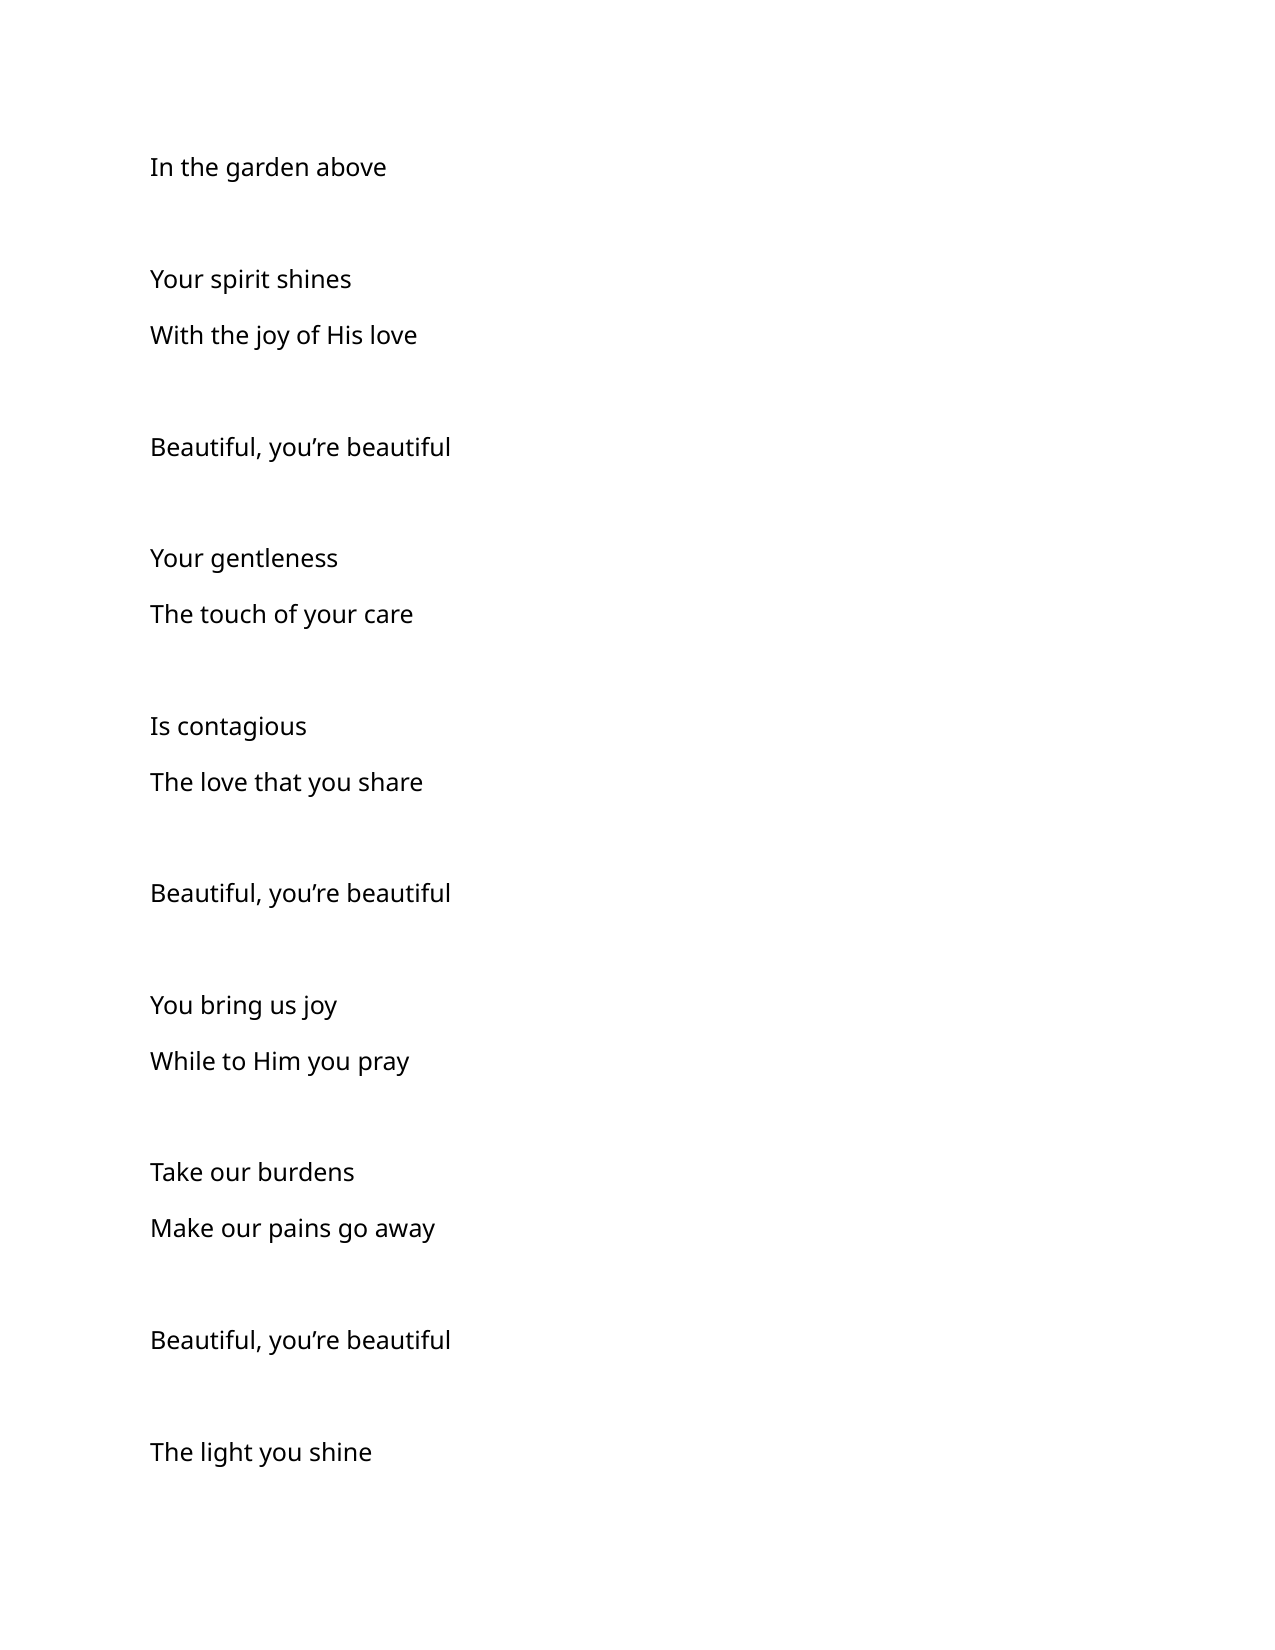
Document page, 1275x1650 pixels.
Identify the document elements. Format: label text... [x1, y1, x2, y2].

text Make our pains go away [150, 1211, 1125, 1245]
text Your gentleness [150, 541, 1125, 575]
text While to Him you pray [150, 1043, 1125, 1077]
text The light you shine [150, 1434, 1125, 1468]
text Is contagious [150, 708, 1125, 742]
text With the joy of His love [150, 317, 1125, 352]
text Beautiful, you’re beautiful [150, 876, 1125, 910]
text The touch of your care [150, 597, 1125, 631]
text The love that you share [150, 764, 1125, 798]
text Your spirit shines [150, 262, 1125, 296]
text In the garden above [150, 150, 1125, 184]
text Beautiful, you’re beautiful [150, 429, 1125, 463]
text You bring us joy [150, 987, 1125, 1022]
text Take our burdens [150, 1155, 1125, 1189]
text Beautiful, you’re beautiful [150, 1322, 1125, 1357]
